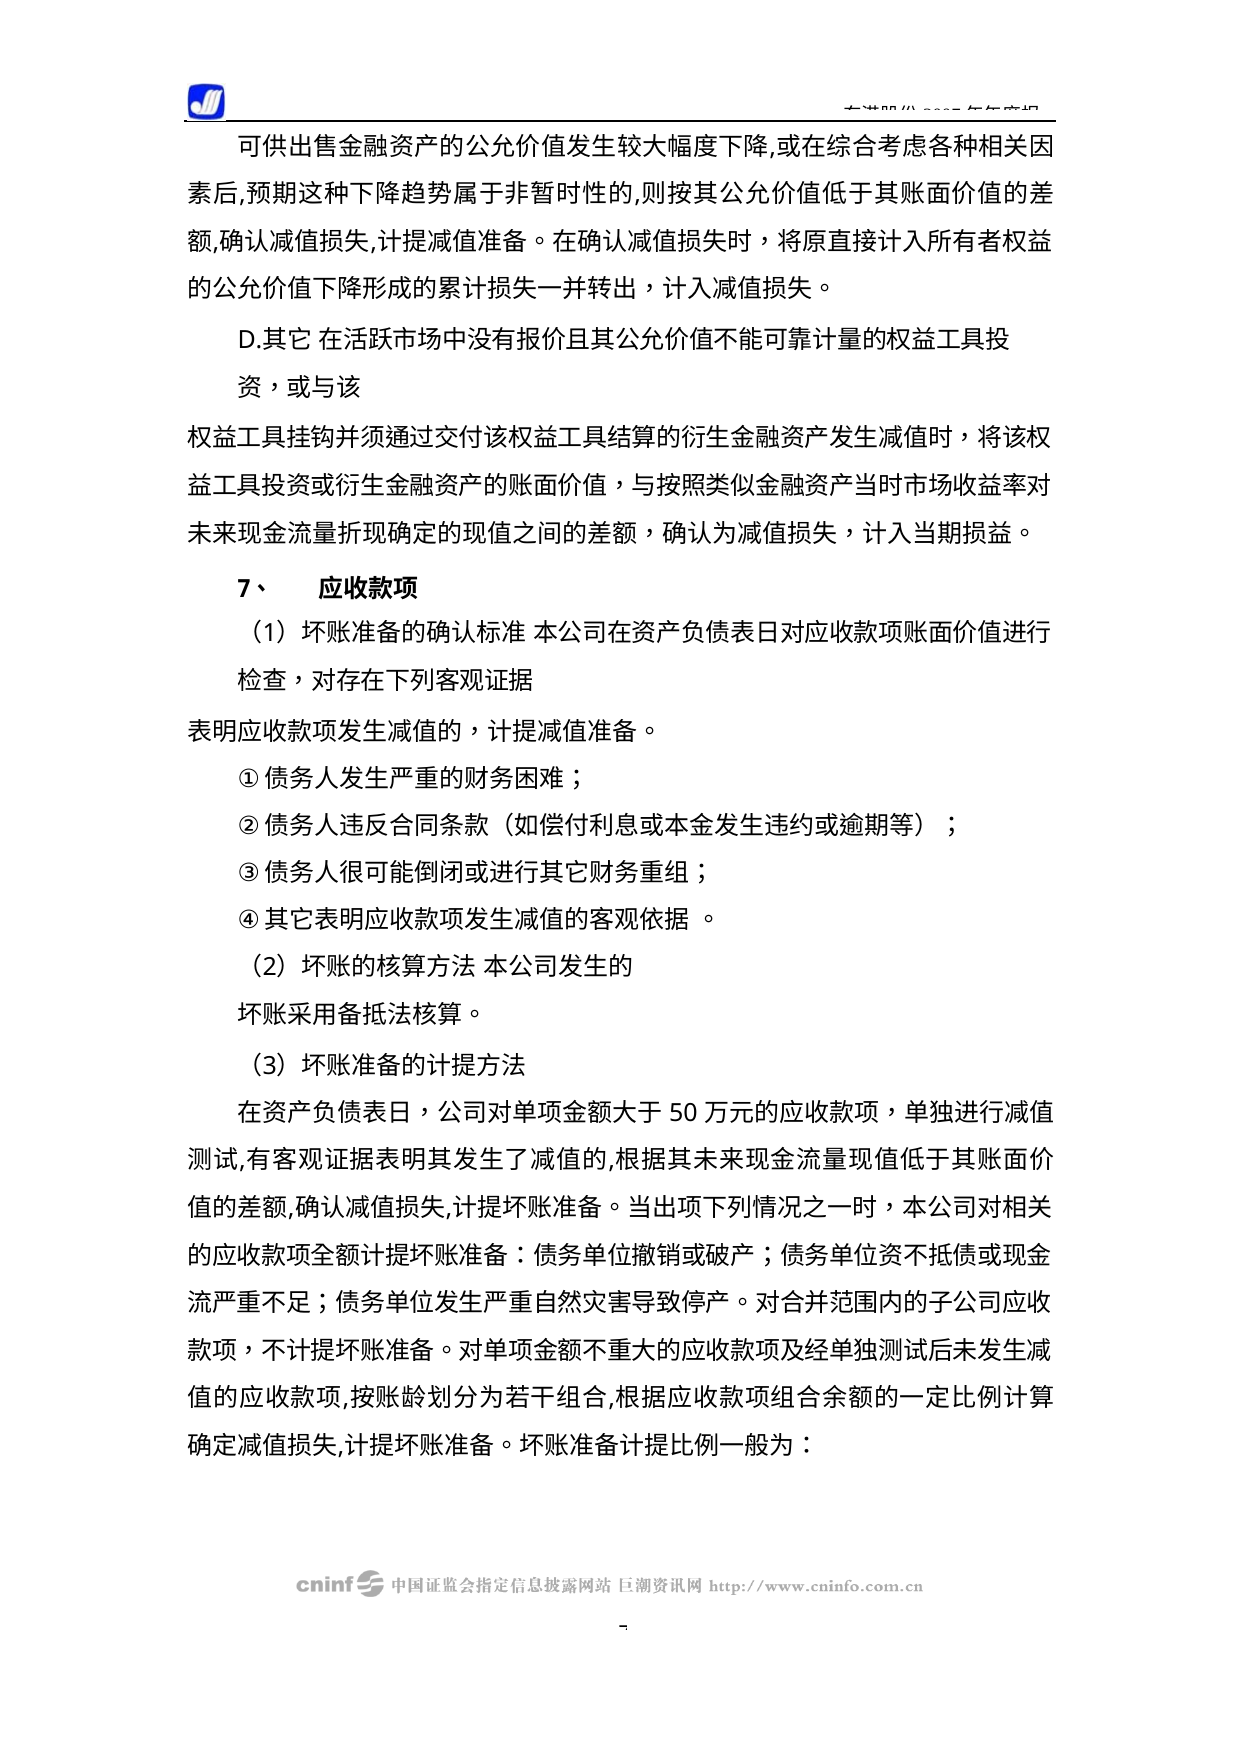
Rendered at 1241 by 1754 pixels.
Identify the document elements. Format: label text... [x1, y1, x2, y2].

text （2）坏账的核算方法 本公司发生的坏账采用备抵法核算。 [237, 949, 639, 1031]
text 可供出售金融资产的公允价值发生较大幅度下降,或在综合考虑各种相关因 素后,预期这种下降趋势属于非暂时性的,则按其公允价值低于其账面价值的差 额,确认减值损失,计提减值准备。在确认减值损失时，将原直接计入所有者权益 的公允价值下降形成的累计损失一并转出，计入减值损失。 [187, 128, 1054, 305]
text （1）坏账准备的确认标准 本公司在资产负债表日对应收款项账面价值进行检查，对存在下列客观证据 [237, 615, 1054, 697]
picture [188, 1554, 1053, 1612]
text D.其它 在活跃市场中没有报价且其公允价值不能可靠计量的权益工具投资，或与该 [237, 322, 1054, 403]
subtitle 7、 应收款项 [237, 571, 1069, 605]
text 在资产负债表日，公司对单项金额大于 50 万元的应收款项，单独进行减值 测试,有客观证据表明其发生了减值的,根据其未来现金流量现值低于其账面价 值的差额,确认减值损失,计提坏账准备。当出项下列情况之一时，本公司对相关 的应收款项全额计提坏账准备：债务单位撤销或破产；债务单位资不抵债或现金 流严重不足；债务单位发生严重自然灾害导致停产。对合并范围内的子公司应收 款项，不计提坏账准备。对单项金额不重大的应收款项及经单独测试后未发生减 值的应收款项,按账龄划分为若干组合,根据应收款项组合余额的一定比例计算 确定减值损失,计提坏账准备。坏账准备计提比例一般为： [187, 1094, 1054, 1462]
text （3）坏账准备的计提方法 [237, 1047, 1069, 1081]
text 权益工具挂钩并须通过交付该权益工具结算的衍生金融资产发生减值时，将该权 益工具投资或衍生金融资产的账面价值，与按照类似金融资产当时市场收益率对 未来现金流量折现确定的现值之间的差额，确认为减值损失，计入当期损益。 [187, 420, 1053, 549]
text ②债务人违反合同条款（如偿付利息或本金发生违约或逾期等）； [237, 808, 1069, 842]
text ④其它表明应收款项发生减值的客观依据 。 [237, 902, 1069, 936]
text 表明应收款项发生减值的，计提减值准备。 [187, 713, 1069, 747]
picture [187, 83, 226, 121]
text ③债务人很可能倒闭或进行其它财务重组； [237, 855, 1069, 889]
text ①债务人发生严重的财务困难； [237, 761, 1069, 794]
